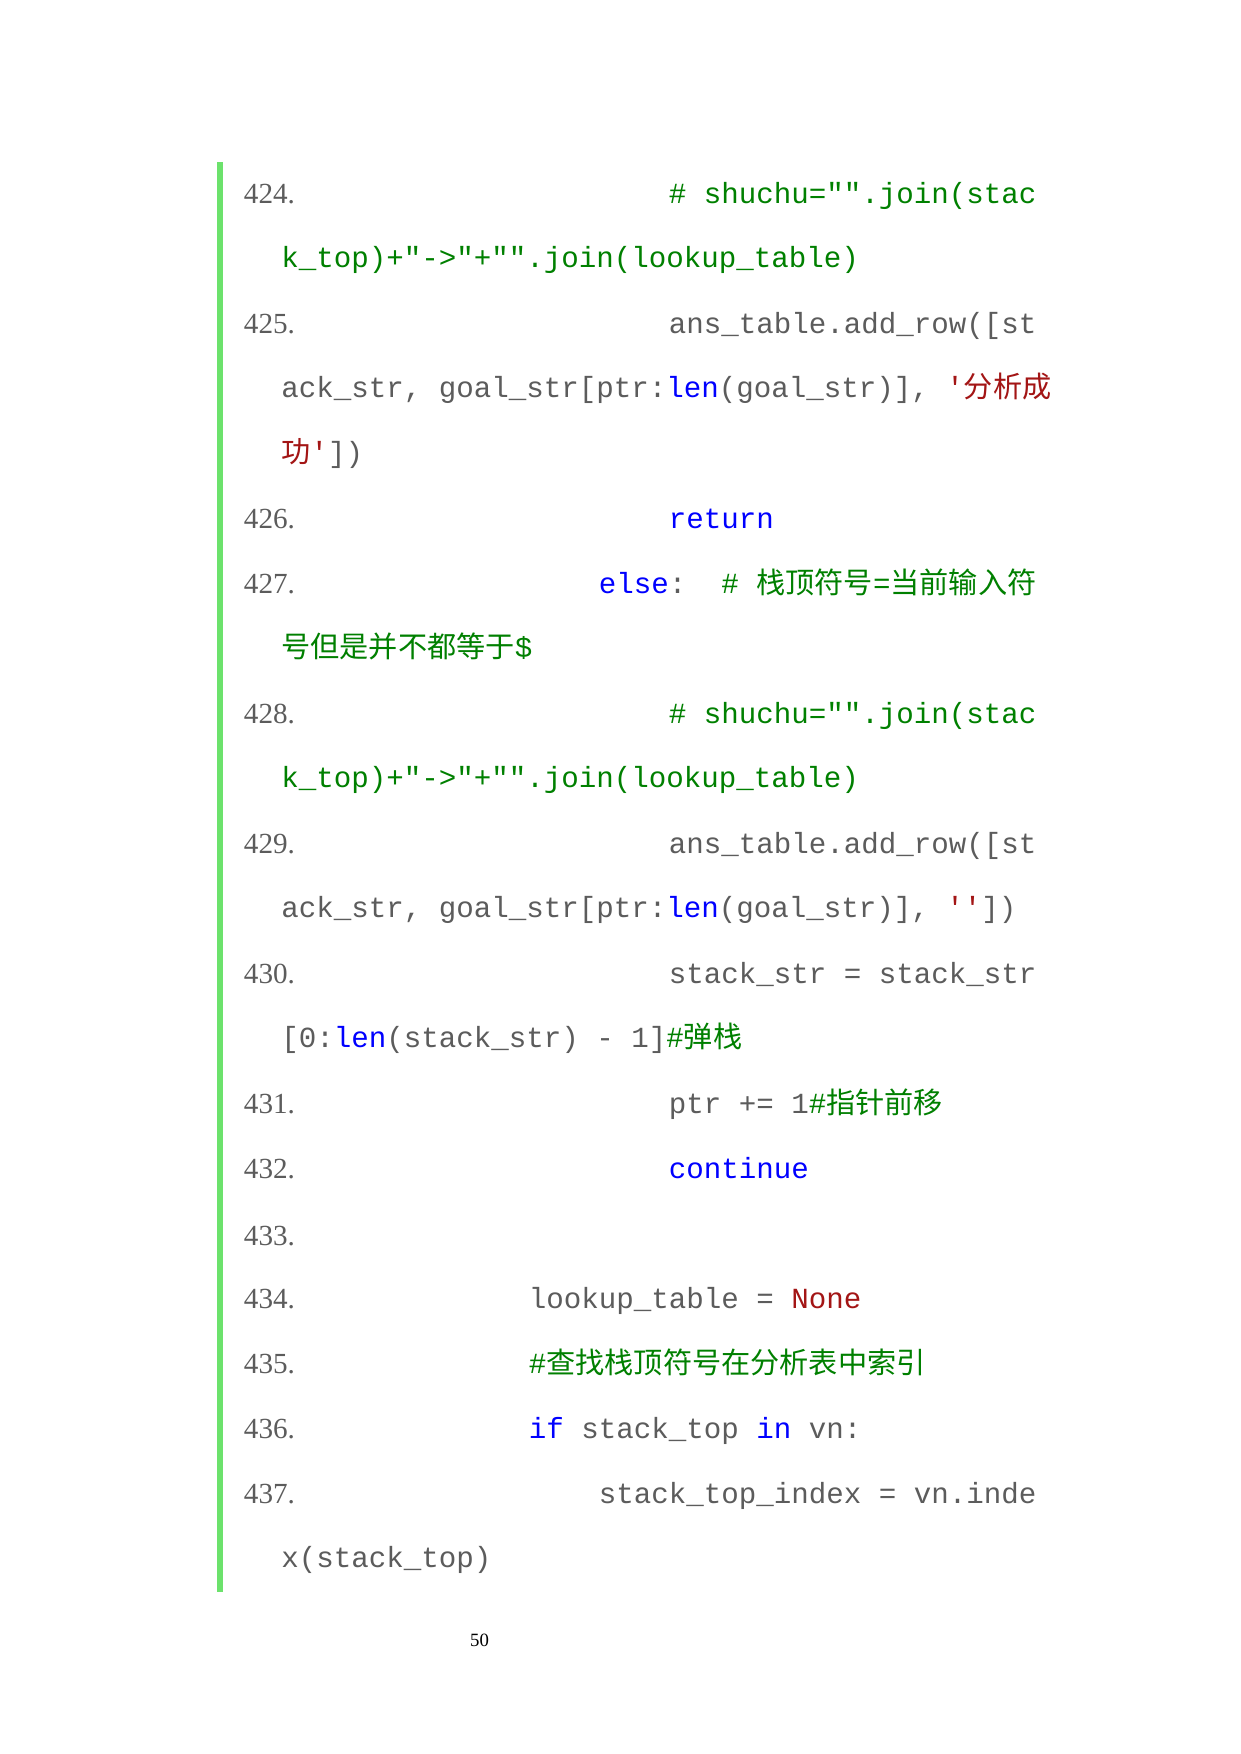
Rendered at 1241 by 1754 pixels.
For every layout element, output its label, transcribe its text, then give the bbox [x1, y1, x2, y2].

list stack_top_index = vn.index(stack_top) [223, 1462, 1053, 1592]
list continue [223, 1137, 1053, 1202]
list else: # 栈顶符号=当前输入符号但是并不都等于$ [223, 552, 1053, 682]
list # shuchu="".join(stack_top)+"->"+"".join(lookup_table) [223, 682, 1053, 812]
list # shuchu="".join(stack_top)+"->"+"".join(lookup_table) [223, 162, 1053, 292]
list ans_table.add_row([stack_str, goal_str[ptr:len(goal_str)], '分析成功']) [223, 292, 1053, 487]
list if stack_top in vn: [223, 1397, 1053, 1462]
list lookup_table = None [223, 1267, 1053, 1332]
list #查找栈顶符号在分析表中索引 [223, 1332, 1053, 1397]
list return [223, 487, 1053, 552]
list ans_table.add_row([stack_str, goal_str[ptr:len(goal_str)], '']) [223, 812, 1053, 942]
list stack_str = stack_str[0:len(stack_str) - 1]#弹栈 [223, 942, 1053, 1072]
list ptr += 1#指针前移 [223, 1072, 1053, 1137]
